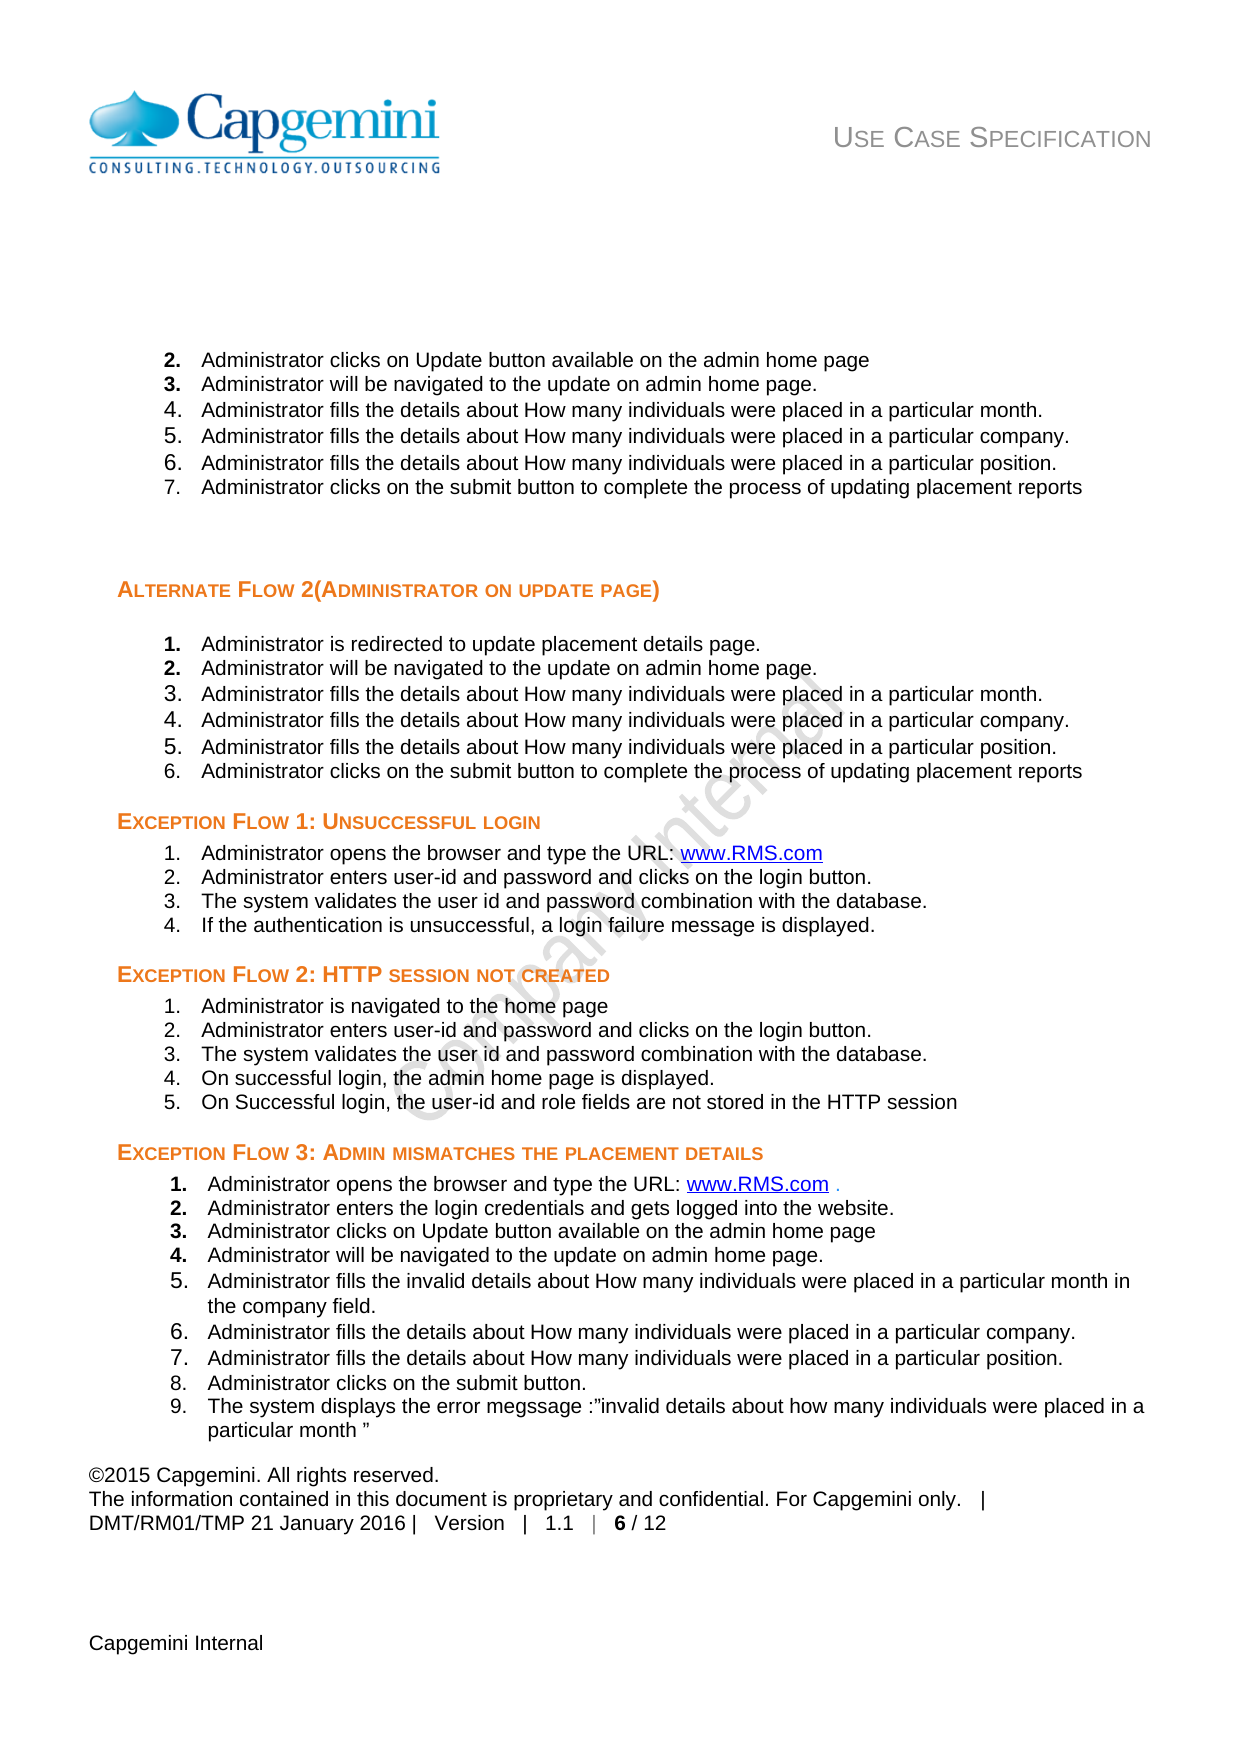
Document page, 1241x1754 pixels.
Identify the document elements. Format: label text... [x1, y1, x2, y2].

list Administrator fills the details about How many individuals were placed in a particular month. [164, 680, 1152, 706]
list Administrator will be navigated to the update on admin home page. [164, 656, 1152, 680]
list Administrator enters user-id and password and clicks on the login button. [164, 1018, 1152, 1042]
list The system validates the user id and password combination with the database. [164, 1042, 1152, 1066]
list Administrator will be navigated to the update on admin home page. [164, 372, 1152, 396]
list Administrator fills the details about How many individuals were placed in a particular company. [170, 1318, 1152, 1344]
list Administrator opens the browser and type the URL: www.RMS.com [164, 841, 1152, 864]
list Administrator is navigated to the home page [164, 994, 1152, 1018]
list On successful login, the admin home page is displayed. [164, 1066, 1152, 1090]
list Administrator clicks on the submit button. [170, 1370, 1152, 1394]
list Administrator fills the details about How many individuals were placed in a particular position. [164, 449, 1152, 475]
list If the authentication is unsuccessful, a login failure message is displayed. [164, 912, 1152, 936]
list On Successful login, the user-id and role fields are not stored in the HTTP session [164, 1090, 1152, 1114]
list The system displays the error megssage :”invalid details about how many individuals were placed in a particular month ” [170, 1394, 1152, 1442]
list Administrator fills the details about How many individuals were placed in a particular position. [170, 1344, 1152, 1370]
picture [87, 89, 443, 177]
list Administrator clicks on Update button available on the admin home page [170, 1219, 1152, 1243]
list Administrator clicks on the submit button to complete the process of updating placement reports [164, 475, 1152, 499]
list Administrator opens the browser and type the URL: www.RMS.com . [170, 1171, 1152, 1195]
list Administrator fills the details about How many individuals were placed in a particular company. [164, 706, 1152, 733]
subtitle Exception Flow 2: HTTP session not created [117, 961, 1152, 988]
subtitle Exception Flow 3: Admin mismatches the placement details [117, 1139, 1152, 1165]
list Administrator will be navigated to the update on admin home page. [170, 1243, 1152, 1267]
list Administrator is redirected to update placement details page. [164, 632, 1152, 656]
list Administrator fills the invalid details about How many individuals were placed in a particular month in the company field. [170, 1267, 1152, 1318]
list Administrator clicks on Update button available on the admin home page [164, 348, 1152, 372]
subtitle Exception Flow 1: Unsuccessful login [117, 808, 1152, 834]
list Administrator fills the details about How many individuals were placed in a particular month. [164, 396, 1152, 422]
subtitle Alternate Flow 2(Administrator on update page) [117, 576, 1152, 602]
list Administrator enters the login credentials and gets logged into the website. [170, 1195, 1152, 1219]
list Administrator fills the details about How many individuals were placed in a particular position. [164, 733, 1152, 759]
list Administrator clicks on the submit button to complete the process of updating placement reports [164, 759, 1152, 783]
list Administrator fills the details about How many individuals were placed in a particular company. [164, 422, 1152, 449]
list The system validates the user id and password combination with the database. [164, 888, 1152, 912]
list Administrator enters user-id and password and clicks on the login button. [164, 864, 1152, 888]
